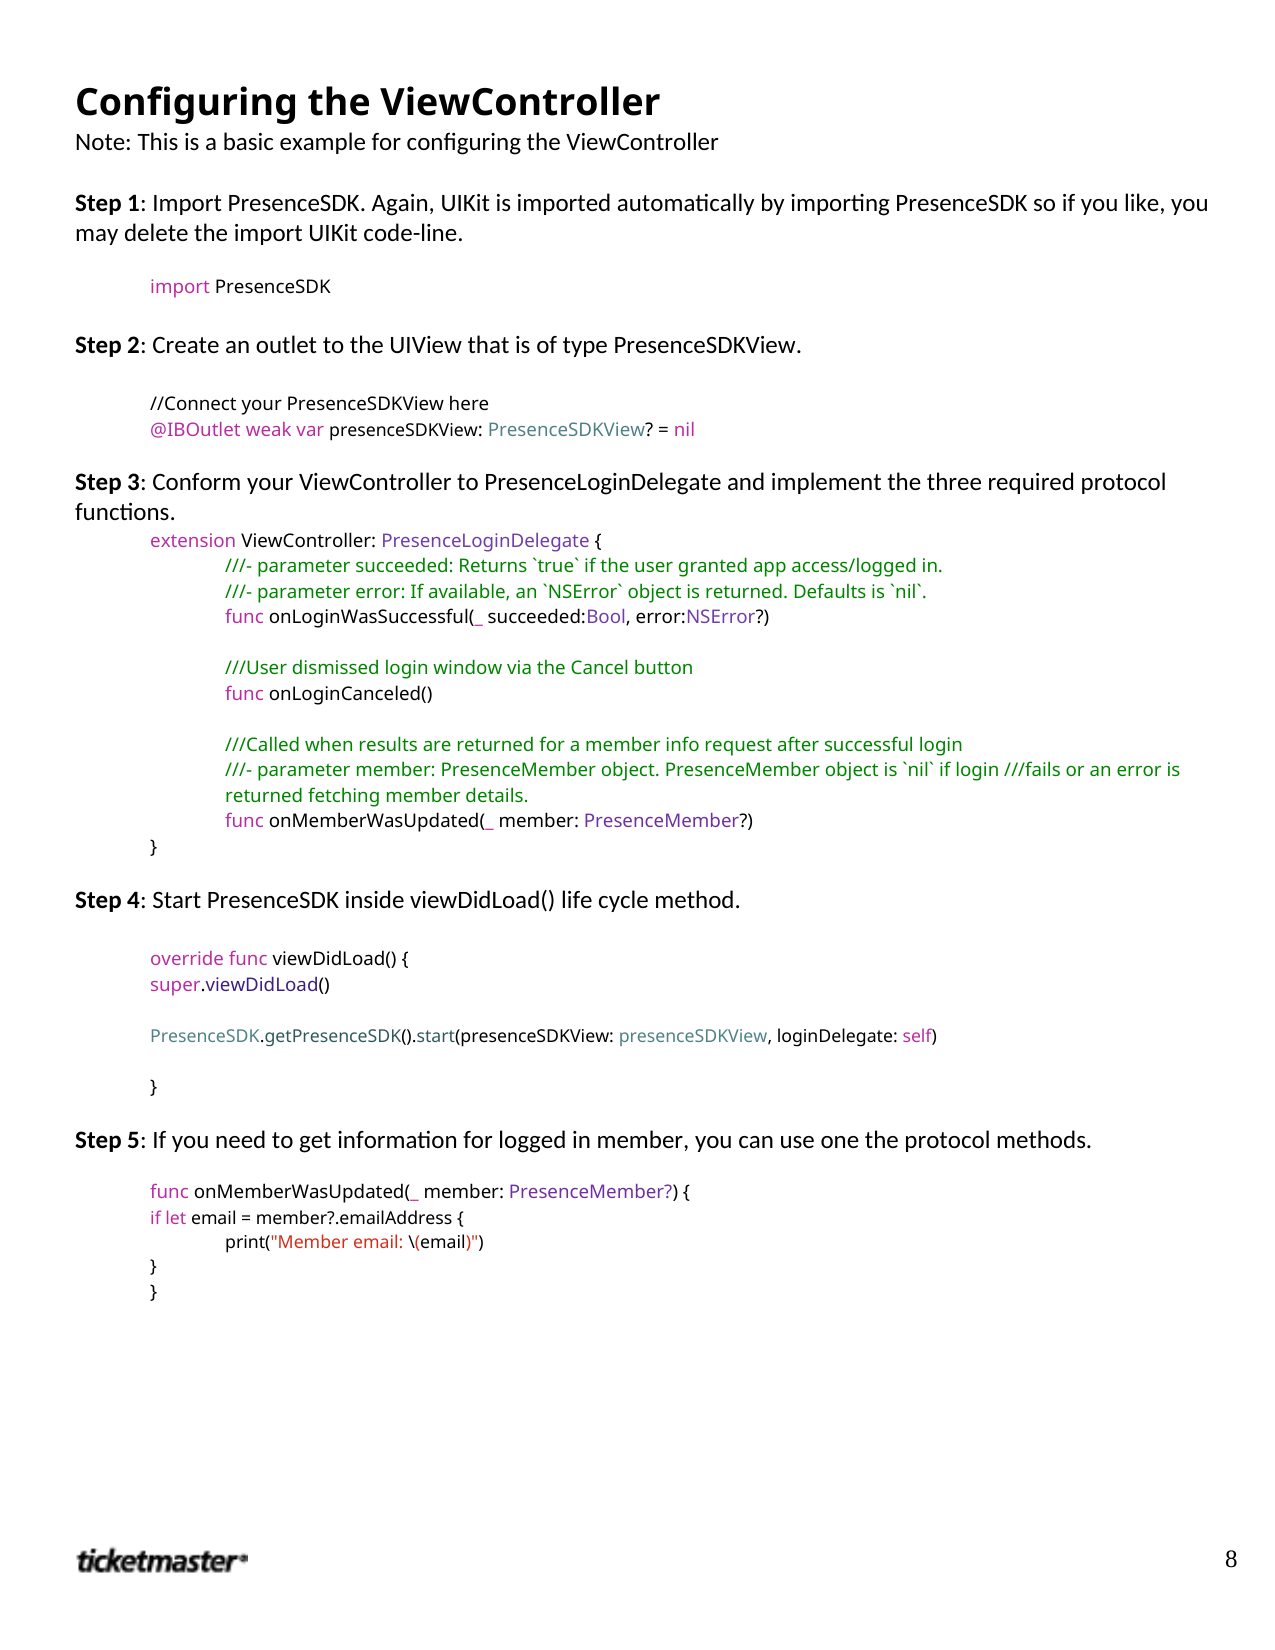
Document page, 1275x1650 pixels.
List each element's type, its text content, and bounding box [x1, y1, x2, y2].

text } [75, 833, 1237, 859]
text ///- parameter succeeded: Returns `true` if the user granted app access/logged in. [75, 552, 1237, 578]
picture [75, 1543, 248, 1575]
text func onLoginWasSuccessful(_ succeeded:Bool, error:NSError?) [75, 603, 1237, 629]
text func onMemberWasUpdated(_ member: PresenceMember?) { [75, 1179, 1237, 1204]
text } [75, 1073, 1237, 1098]
text PresenceSDK.getPresenceSDK().start(presenceSDKView: presenceSDKView, loginDelegate: self) [75, 1022, 1237, 1047]
text Note: This is a basic example for configuring the ViewController [75, 126, 1237, 157]
text Step 3: Conform your ViewController to PresenceLoginDelegate and implement the three required protocol functions. [75, 466, 1237, 527]
text Step 4: Start PresenceSDK inside viewDidLoad() life cycle method. [75, 884, 1237, 915]
text ///- parameter member: PresenceMember object. PresenceMember object is `nil` if login ///fails or an error is returned fetching member details. [225, 757, 1237, 808]
text func onMemberWasUpdated(_ member: PresenceMember?) [75, 808, 1237, 833]
subtitle Configuring the ViewController [75, 75, 1237, 126]
text func onLoginCanceled() [75, 680, 1237, 706]
text print("Member email: \(email)") [75, 1230, 1237, 1254]
text } [75, 1278, 1237, 1303]
text ///Called when results are returned for a member info request after successful login [75, 731, 1237, 757]
text extension ViewController: PresenceLoginDelegate { [75, 527, 1237, 552]
text //Connect your PresenceSDKView here [75, 391, 1237, 416]
text override func viewDidLoad() { [75, 945, 1237, 971]
text Step 5: If you need to get information for logged in member, you can use one the protocol methods. [75, 1124, 1237, 1154]
text ///- parameter error: If available, an `NSError` object is returned. Defaults is `nil`. [75, 578, 1237, 603]
text if let email = member?.emailAddress { [75, 1204, 1237, 1230]
text super.viewDidLoad() [75, 971, 1237, 996]
text } [75, 1254, 1237, 1278]
text import PresenceSDK [75, 274, 1237, 299]
text Step 2: Create an outlet to the UIView that is of type PresenceSDKView. [75, 330, 1237, 360]
text Step 1: Import PresenceSDK. Again, UIKit is imported automatically by importing PresenceSDK so if you like, you may delete the import UIKit code-line. [75, 187, 1237, 248]
text ///User dismissed login window via the Cancel button [75, 654, 1237, 680]
text @IBOutlet weak var presenceSDKView: PresenceSDKView? = nil [75, 416, 1237, 442]
